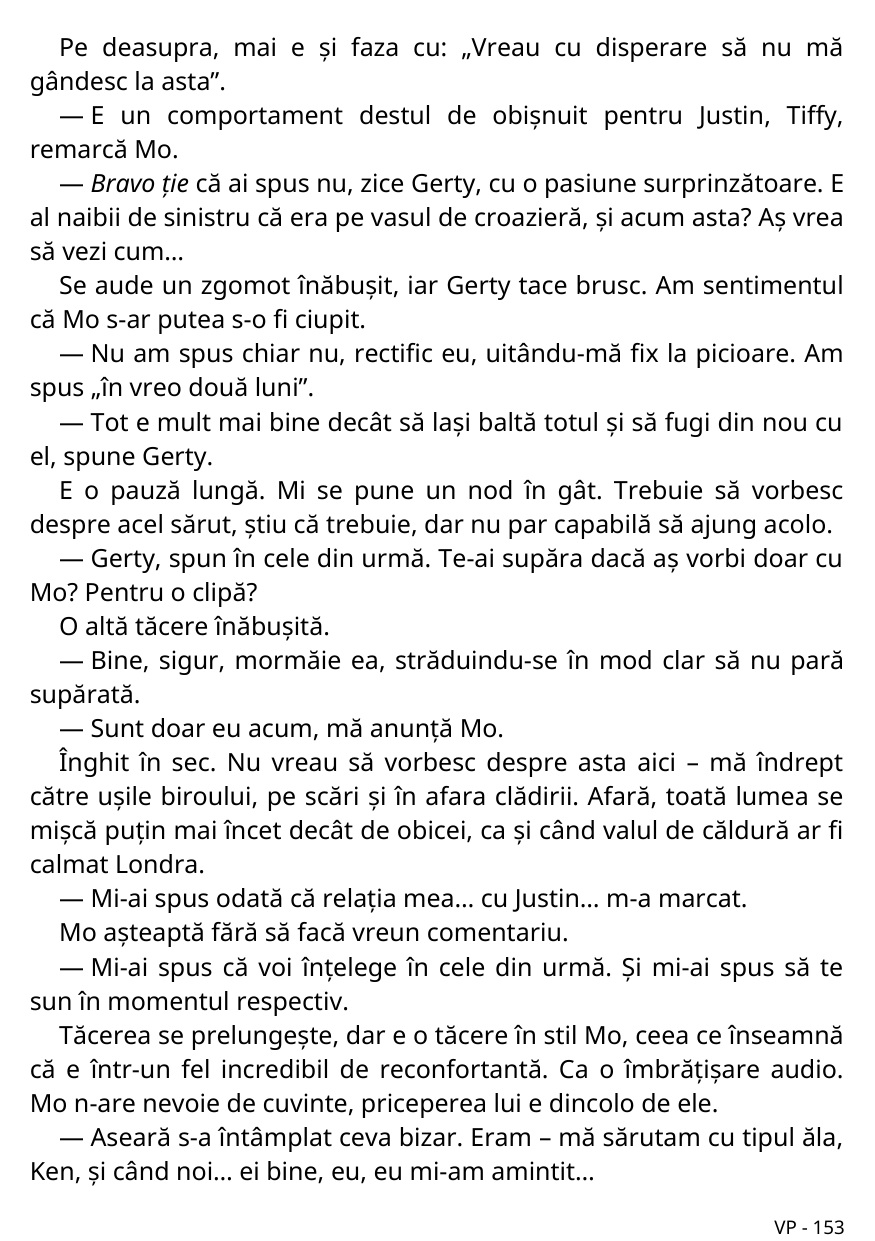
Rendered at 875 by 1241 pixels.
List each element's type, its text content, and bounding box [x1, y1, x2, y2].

text E o pauză lungă. Mi se pune un nod în gât. Trebuie să vorbesc despre acel sărut, știu că trebuie, dar nu par capabilă să ajung acolo. [29, 472, 844, 540]
text — Sunt doar eu acum, mă anunță Mo. [29, 711, 844, 745]
text — Mi-ai spus că voi înțelege în cele din urmă. Și mi-ai spus să te sun în momentul respectiv. [29, 949, 844, 1017]
text — Bine, sigur, mormăie ea, străduindu-se în mod clar să nu pară supărată. [29, 643, 844, 711]
text Înghit în sec. Nu vreau să vorbesc despre asta aici – mă îndrept către ușile biroului, pe scări și în afara clădirii. Afară, toată lumea se mișcă puțin mai încet decât de obicei, ca și când valul de căldură ar fi calmat Londra. [29, 745, 844, 881]
text — Aseară s-a întâmplat ceva bizar. Eram – mă sărutam cu tipul ăla, Ken, și când noi… ei bine, eu, eu mi-am amintit… [29, 1119, 844, 1188]
text Se aude un zgomot înăbușit, iar Gerty tace brusc. Am sentimentul că Mo s-ar putea s-o fi ciupit. [29, 268, 844, 336]
text — Gerty, spun în cele din urmă. Te-ai supăra dacă aș vorbi doar cu Mo? Pentru o clipă? [29, 540, 844, 608]
text Tăcerea se prelungește, dar e o tăcere în stil Mo, ceea ce înseamnă că e într-un fel incredibil de reconfortantă. Ca o îmbrățișare audio. Mo n-are nevoie de cuvinte, priceperea lui e dincolo de ele. [29, 1017, 844, 1119]
text Pe deasupra, mai e și faza cu: „Vreau cu disperare să nu mă gândesc la asta”. [29, 29, 844, 98]
text — E un comportament destul de obișnuit pentru Justin, Tiffy, remarcă Mo. [29, 98, 844, 166]
text — Nu am spus chiar nu, rectific eu, uitându-mă fix la picioare. Am spus „în vreo două luni”. [29, 336, 844, 404]
text — Bravo ție că ai spus nu, zice Gerty, cu o pasiune surprinzătoare. E al naibii de sinistru că era pe vasul de croazieră, și acum asta? Aș vrea să vezi cum… [29, 166, 844, 268]
text Mo așteaptă fără să facă vreun comentariu. [29, 915, 844, 949]
text O altă tăcere înăbușită. [29, 608, 844, 643]
text — Mi-ai spus odată că relația mea… cu Justin… m-a marcat. [29, 881, 844, 915]
text — Tot e mult mai bine decât să lași baltă totul și să fugi din nou cu el, spune Gerty. [29, 404, 844, 472]
